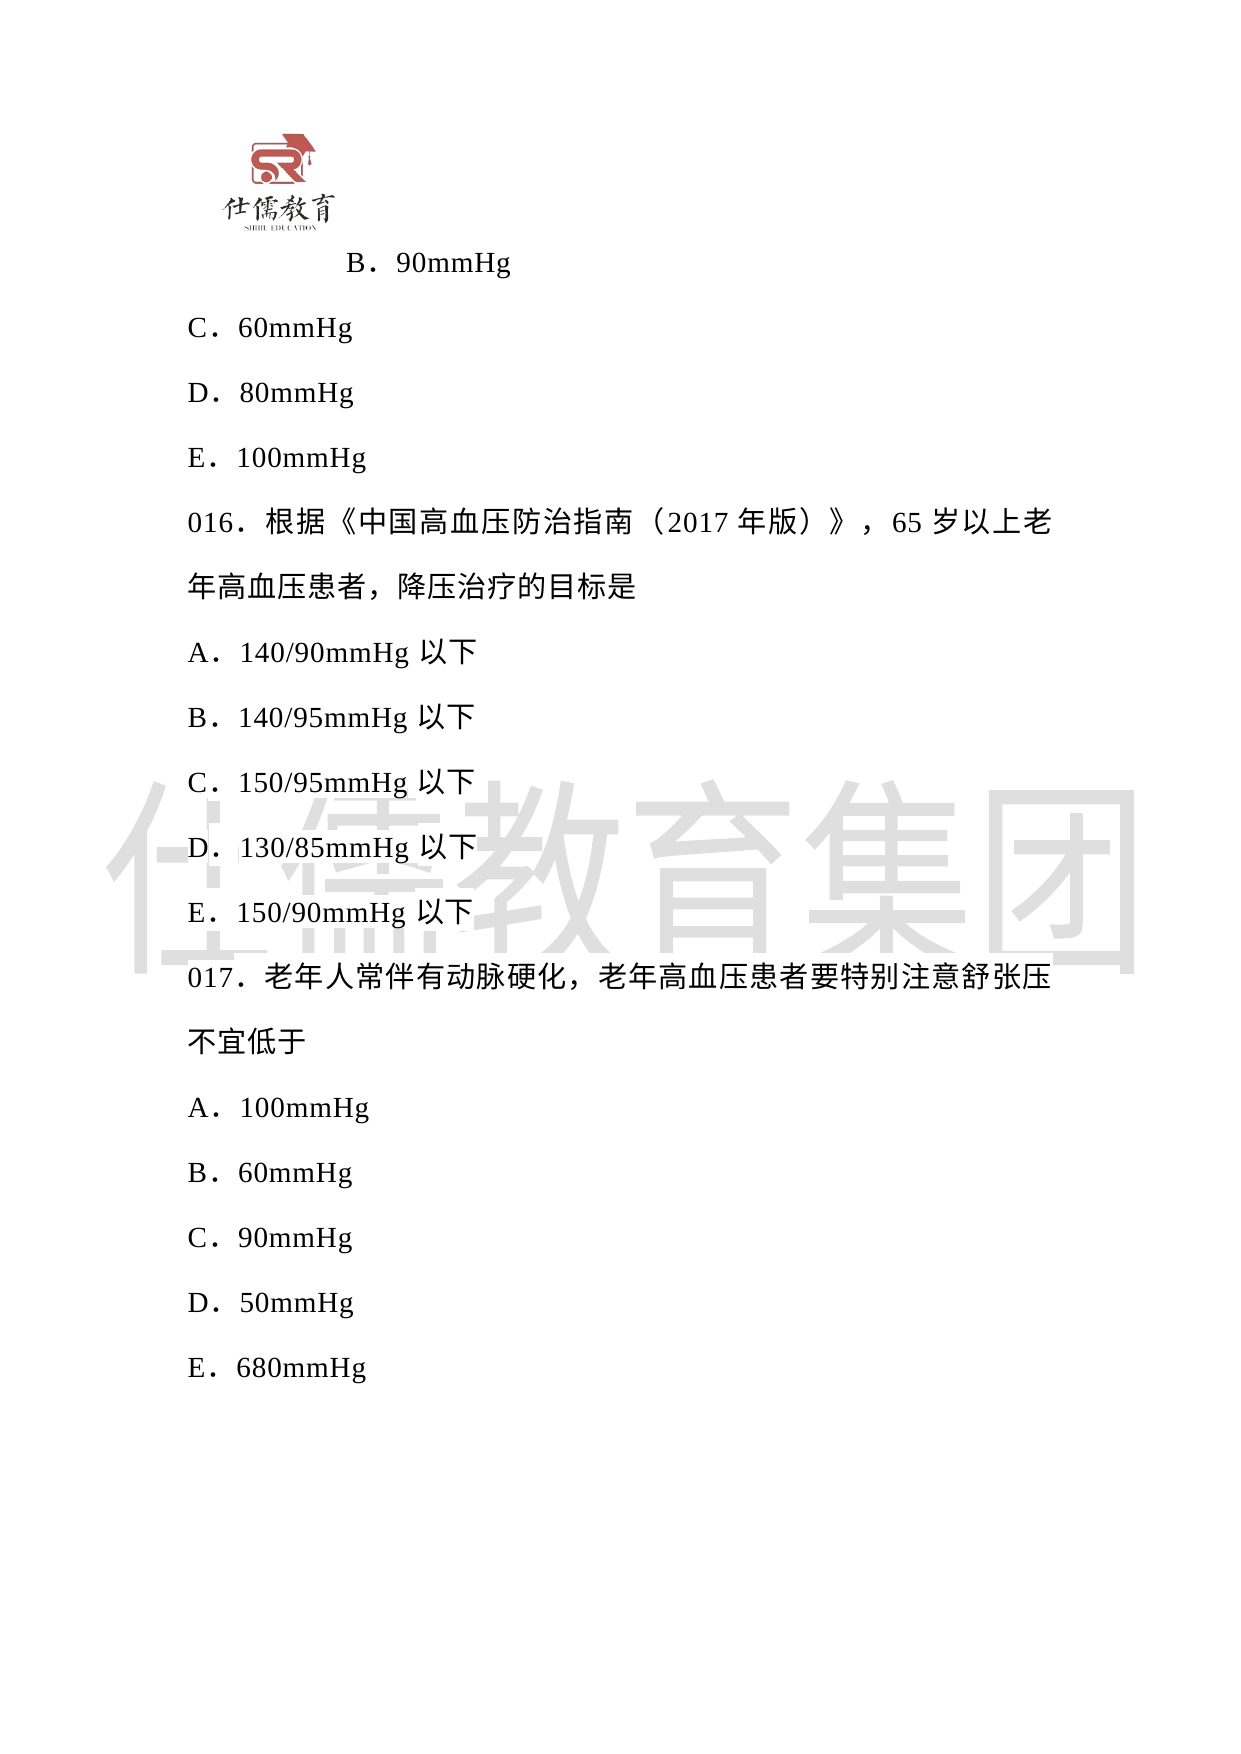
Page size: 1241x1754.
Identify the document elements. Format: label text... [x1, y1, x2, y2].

text C．150/95mmHg 以下 [187, 747, 1053, 812]
picture [215, 128, 338, 236]
text D．130/85mmHg 以下 [187, 812, 1053, 877]
text E．100mmHg [187, 422, 1053, 487]
text A．140/90mmHg 以下 [187, 617, 1053, 682]
text A．100mmHg [187, 1072, 1053, 1137]
text E．150/90mmHg 以下 [187, 877, 1053, 942]
text C．60mmHg [187, 292, 1053, 357]
text B．60mmHg [187, 1137, 1053, 1202]
text B．90mmHg [187, 227, 1053, 292]
text B．140/95mmHg 以下 [187, 682, 1053, 747]
text 017．老年人常伴有动脉硬化，老年高血压患者要特别注意舒张压不宜低于 [187, 942, 1053, 1072]
text D．80mmHg [187, 357, 1053, 422]
text C．90mmHg [187, 1202, 1053, 1267]
text D．50mmHg [187, 1267, 1053, 1332]
text E．680mmHg [187, 1332, 1053, 1397]
text 016．根据《中国高血压防治指南（2017 年版）》，65 岁以上老年高血压患者，降压治疗的目标是 [187, 487, 1053, 617]
